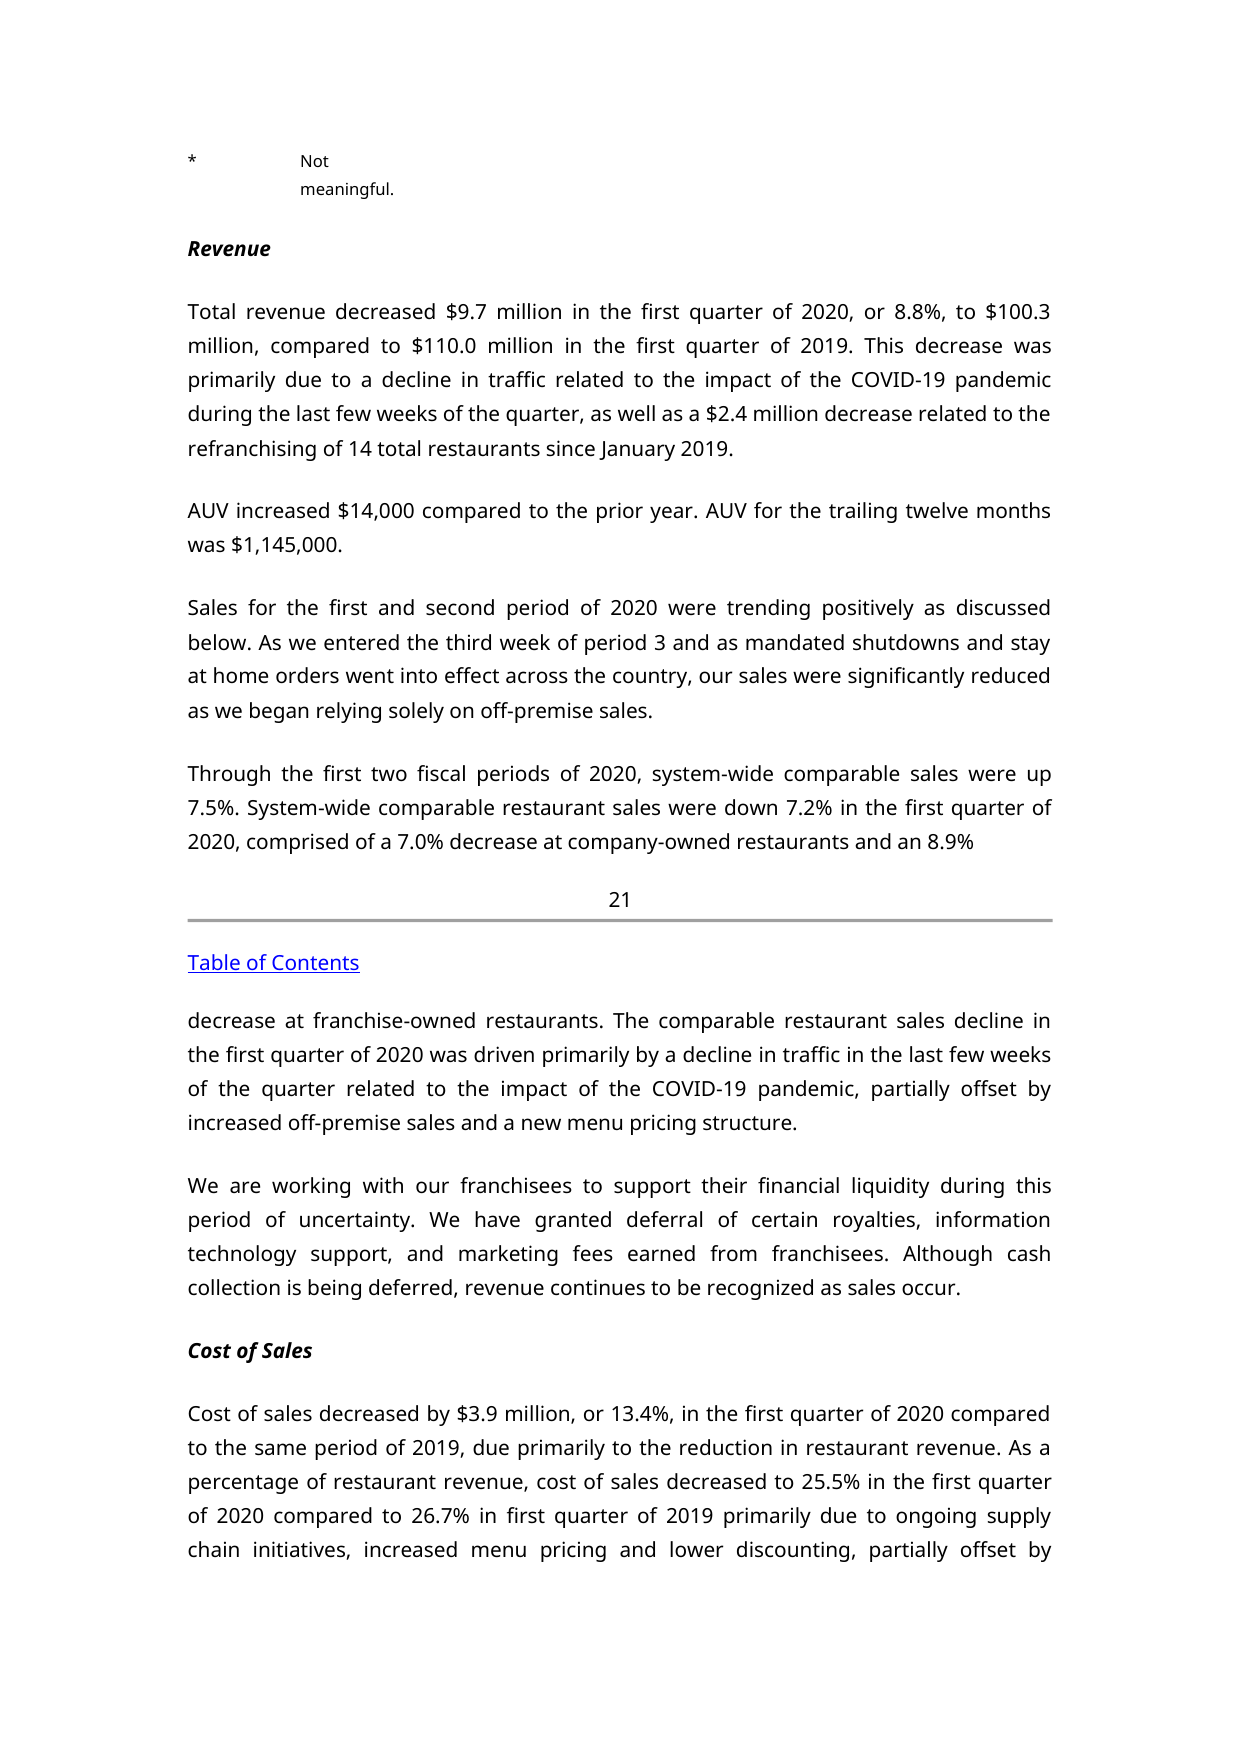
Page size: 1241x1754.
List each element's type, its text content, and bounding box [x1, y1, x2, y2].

text Cost of Sales [187, 1336, 1053, 1364]
text Table of Contents [187, 948, 1053, 976]
text AUV increased $14,000 compared to the prior year. AUV for the trailing twelve months was $1,145,000. [187, 497, 1053, 559]
text We are working with our franchisees to support their financial liquidity during this period of uncertainty. We have granted deferral of certain royalties, information technology support, and marketing fees earned from franchisees. Although cash collection is being deferred, revenue continues to be recognized as sales occur. [187, 1171, 1053, 1302]
text Sales for the first and second period of 2020 were trending positively as discussed below. As we entered the third week of period 3 and as mandated shutdowns and stay at home orders went into effect across the country, our sales were significantly reduced as we began relying solely on off-premise sales. [187, 593, 1053, 724]
text Revenue [187, 234, 1053, 263]
text Through the first two fiscal periods of 2020, system-wide comparable sales were up 7.5%. System-wide comparable restaurant sales were down 7.2% in the first quarter of 2020, comprised of a 7.0% decrease at company-owned restaurants and an 8.9% [187, 759, 1053, 855]
text 21 [187, 885, 1053, 913]
text Total revenue decreased $9.7 million in the first quarter of 2020, or 8.8%, to $100.3 million, compared to $110.0 million in the first quarter of 2019. This decrease was primarily due to a decline in traffic related to the impact of the COVID-19 pandemic during the last few weeks of the quarter, as well as a $2.4 million decrease related to the refranchising of 14 total restaurants since January 2019. [187, 297, 1053, 462]
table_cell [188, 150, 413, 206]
text decrease at franchise-owned restaurants. The comparable restaurant sales decline in the first quarter of 2020 was driven primarily by a decline in traffic in the last few weeks of the quarter related to the impact of the COVID-19 pandemic, partially offset by increased off-premise sales and a new menu pricing structure. [187, 1006, 1053, 1136]
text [187, 1399, 1053, 1564]
